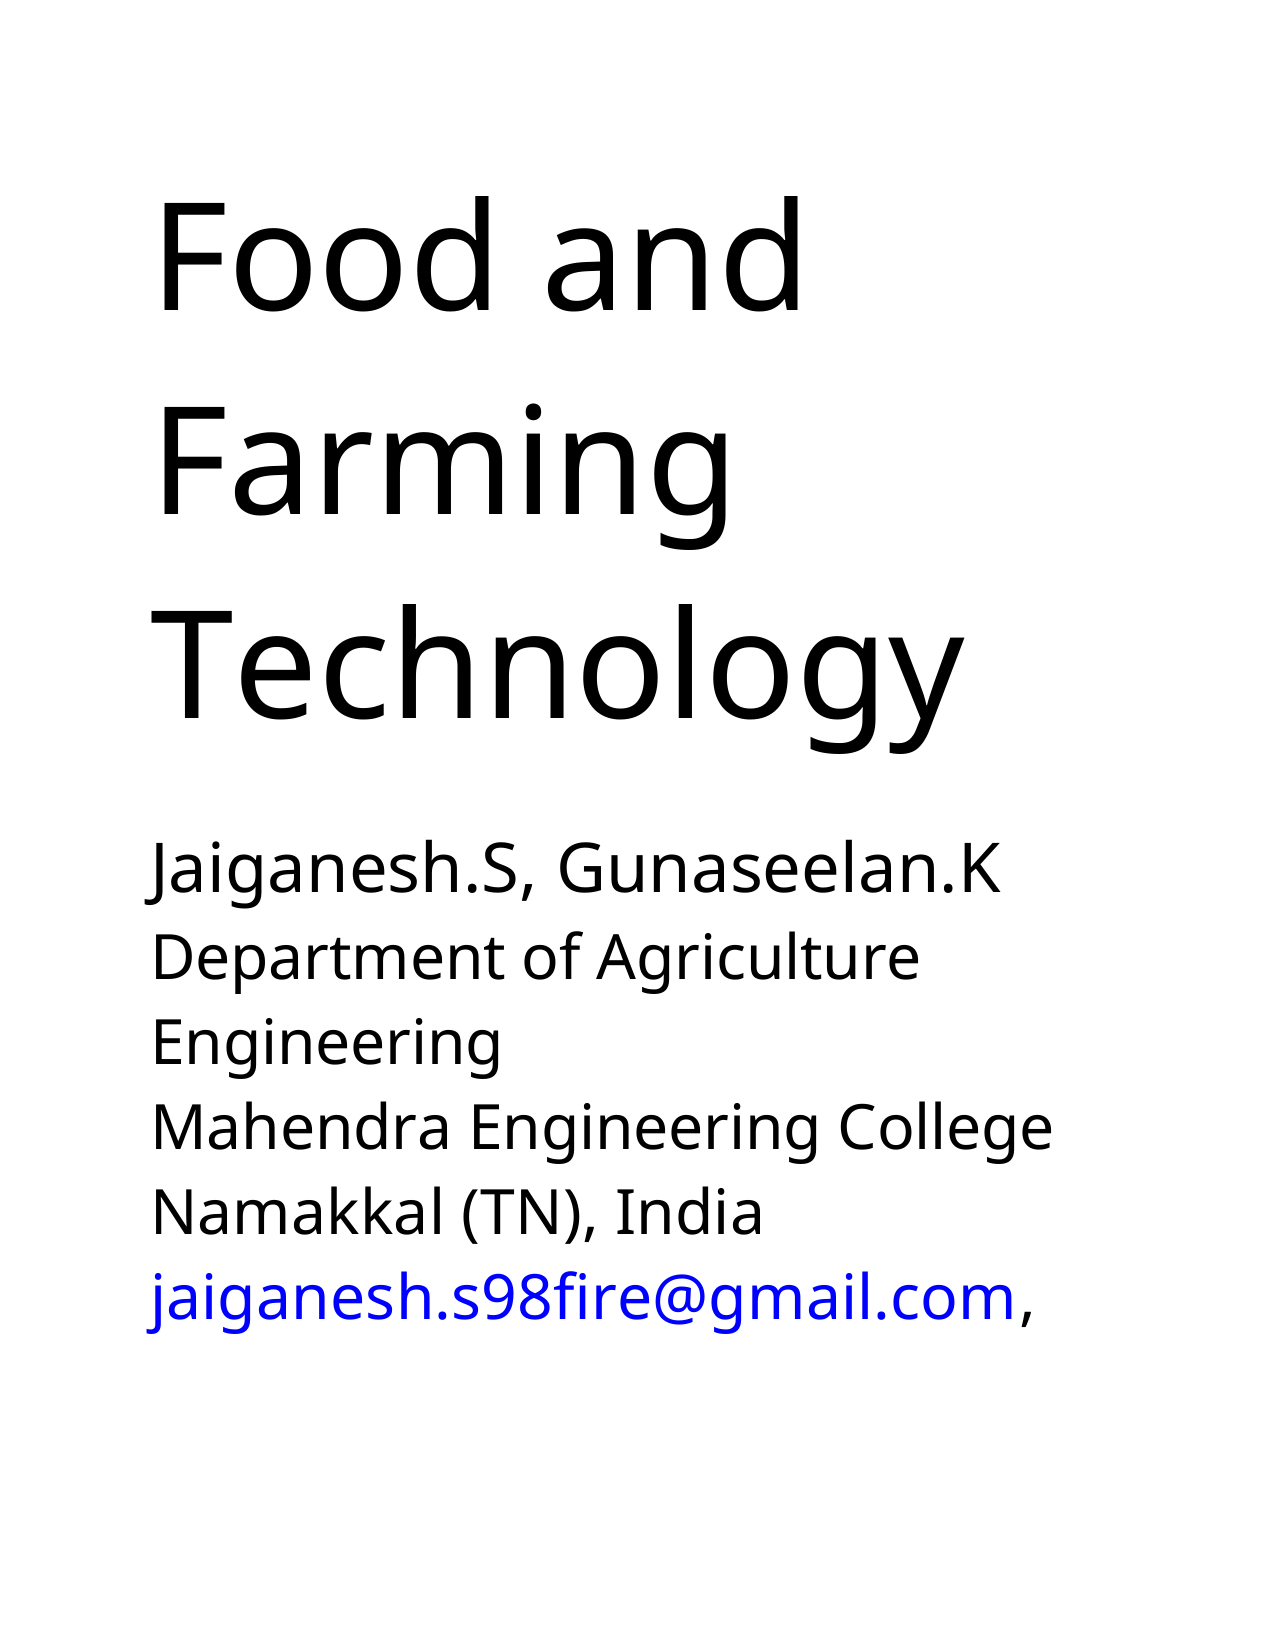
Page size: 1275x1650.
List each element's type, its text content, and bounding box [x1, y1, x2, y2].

text Department of Agriculture Engineering [150, 912, 1125, 1083]
text Jaiganesh.S, Gunaseelan.K [150, 819, 1125, 912]
text Mahendra Engineering College [150, 1083, 1125, 1168]
text Technology [150, 558, 1125, 763]
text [150, 150, 1125, 558]
text Namakkal (TN), India [150, 1168, 1125, 1253]
text jaiganesh.s98fire@gmail.com, [150, 1253, 1125, 1338]
